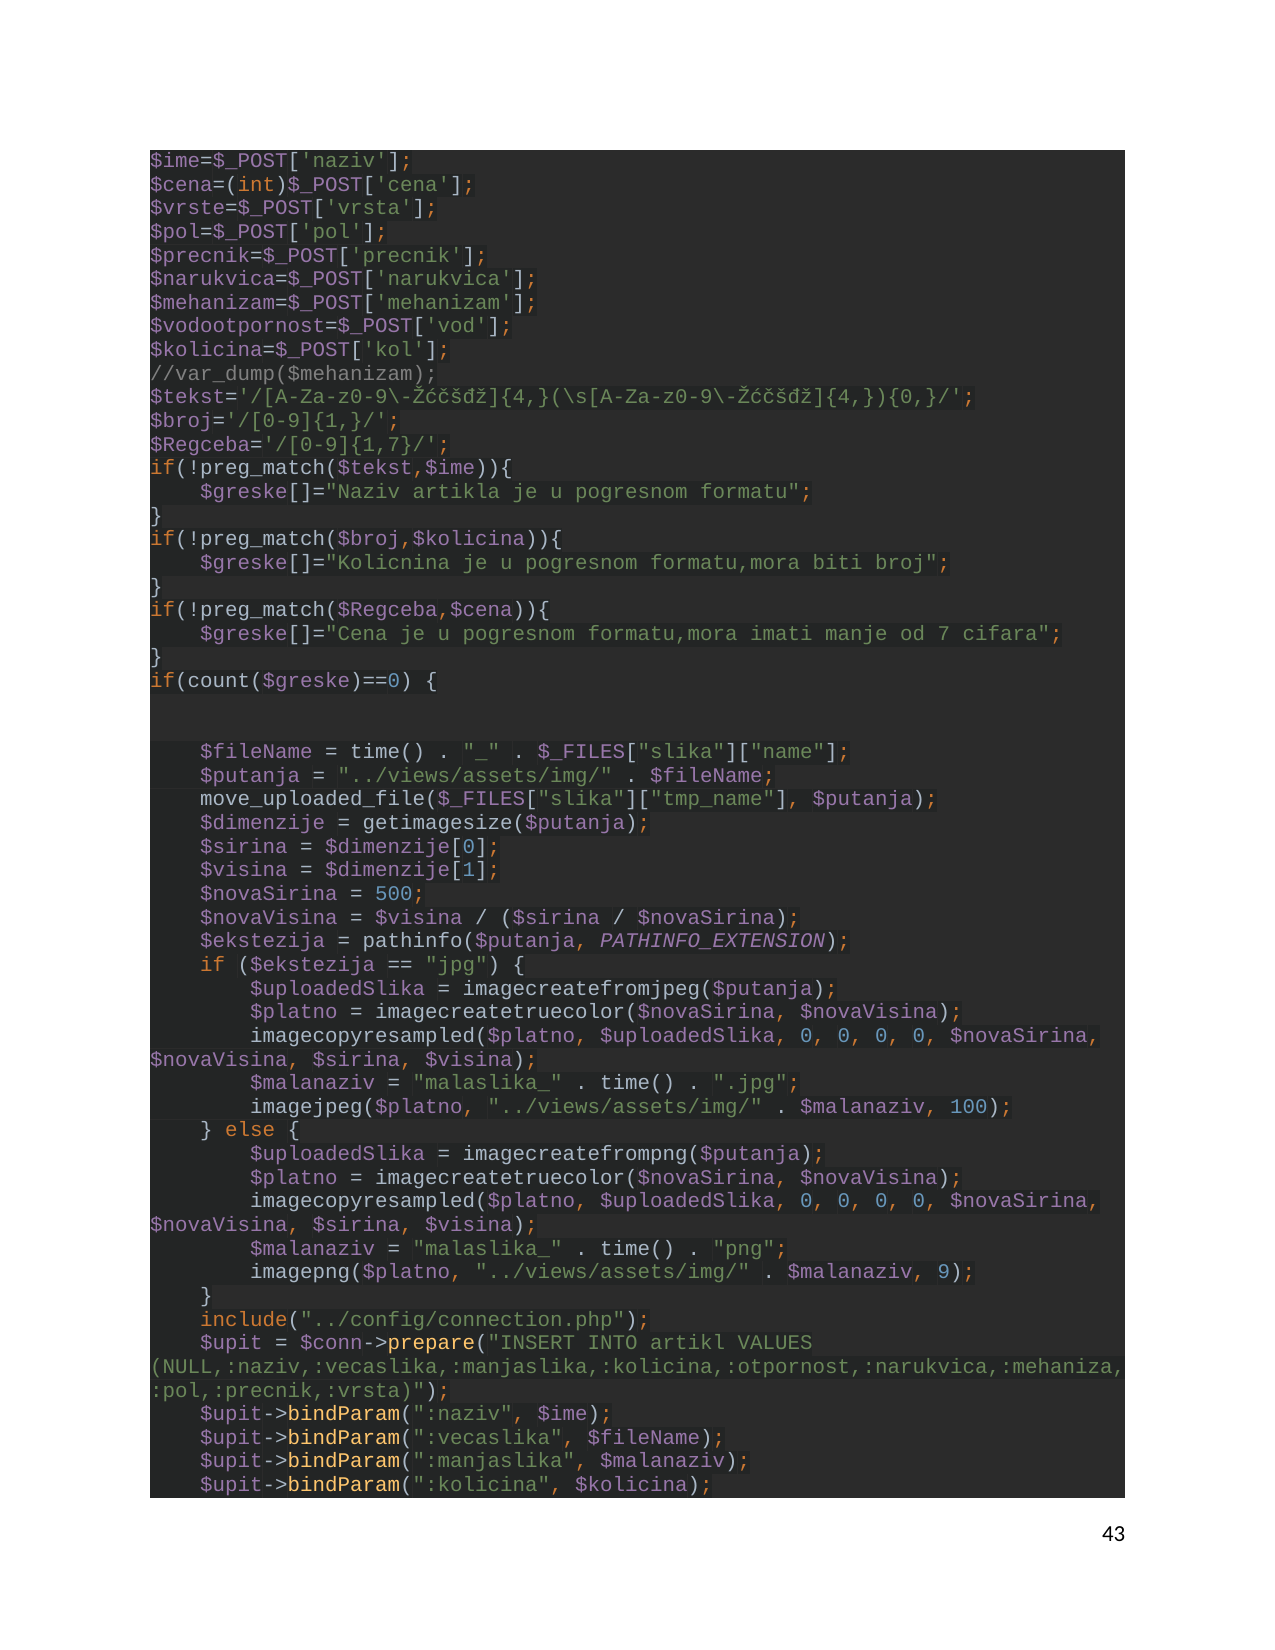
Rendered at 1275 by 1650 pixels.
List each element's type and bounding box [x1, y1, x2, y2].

text [150, 150, 1125, 1356]
text [150, 1379, 1125, 1498]
